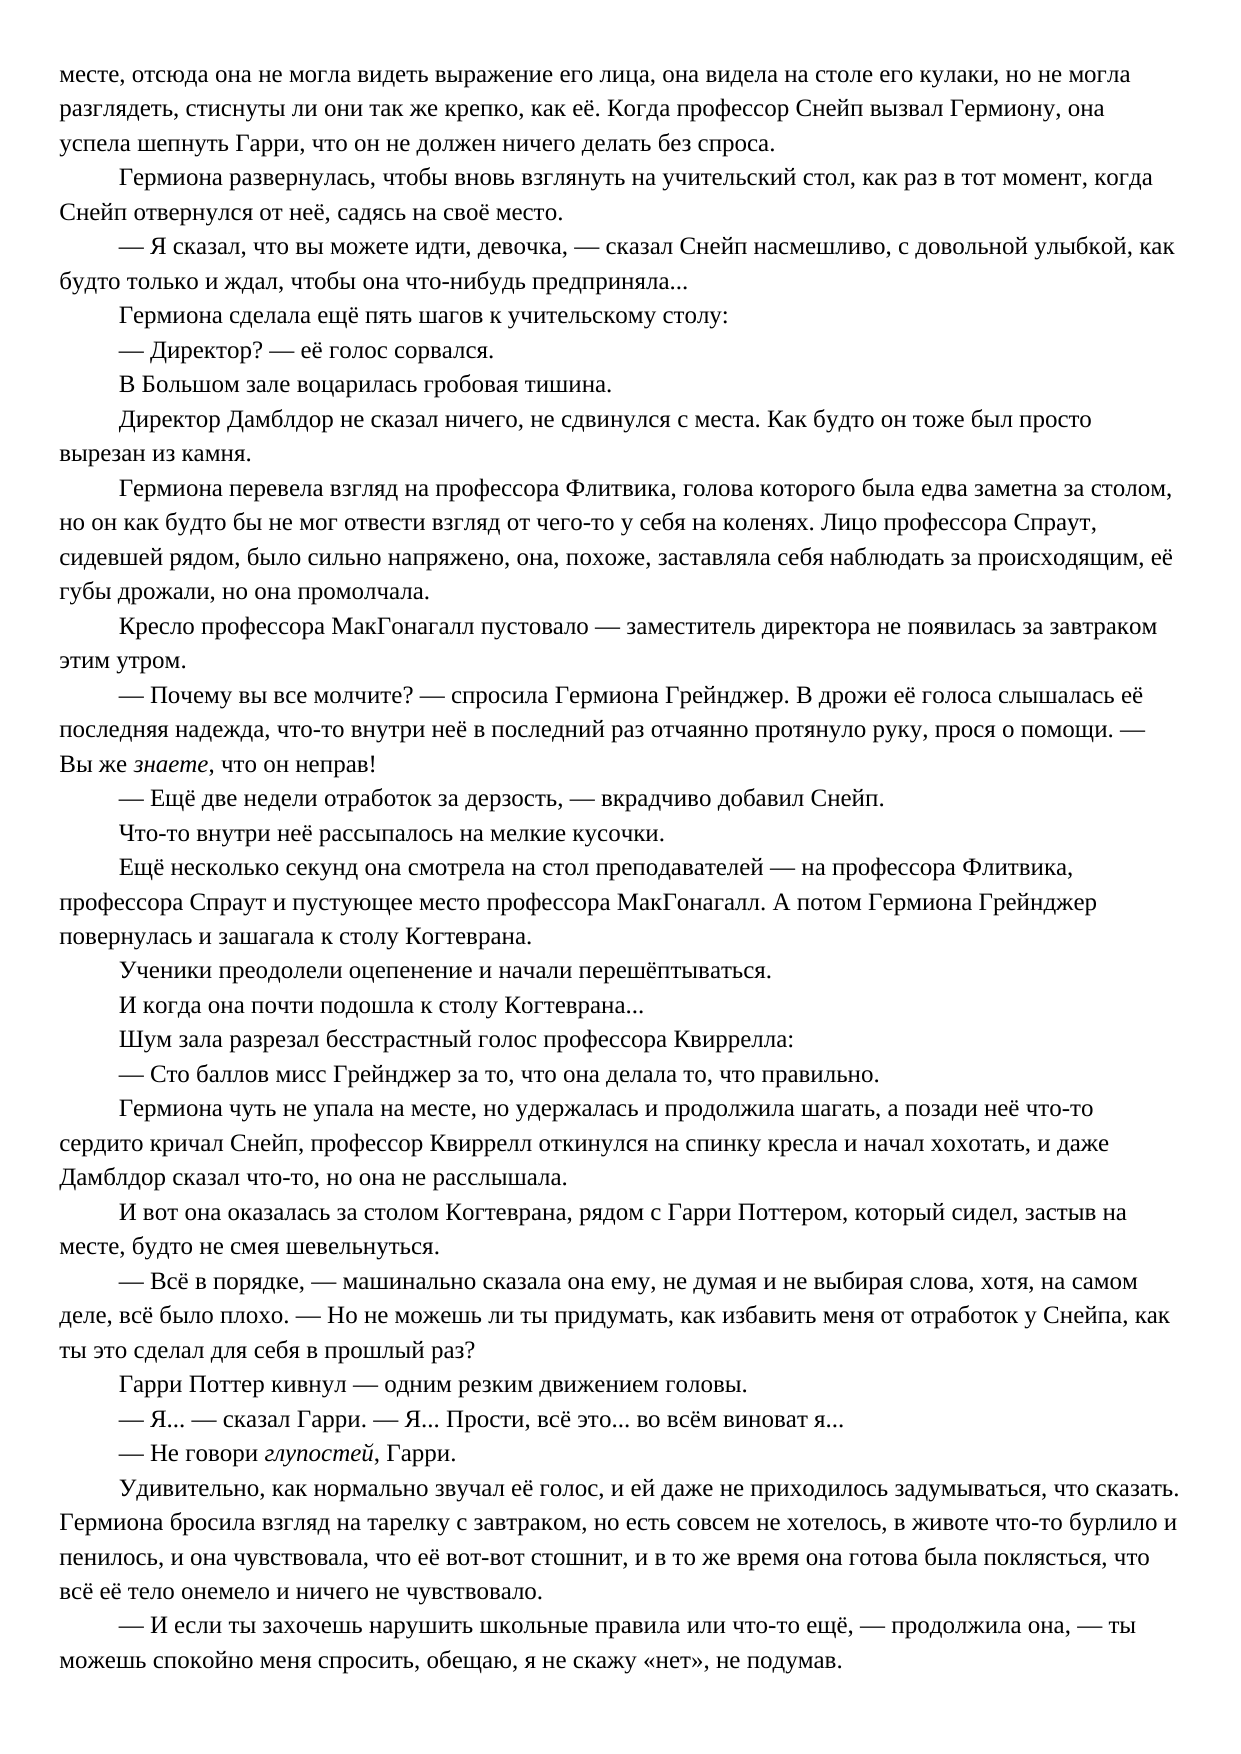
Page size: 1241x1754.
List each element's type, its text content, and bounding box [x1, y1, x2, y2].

text — Я сказал, что вы можете идти, девочка, — сказал Снейп насмешливо, с довольной улыбкой, как будто только и ждал, чтобы она что-нибудь предприняла... [59, 231, 1181, 295]
text — Почему вы все молчите? — спросила Гермиона Грейнджер. В дрожи её голоса слышалась её последняя надежда, что-то внутри неё в последний раз отчаянно протянуло руку, прося о помощи. — Вы же знаете, что он неправ! [59, 680, 1181, 777]
text — И если ты захочешь нарушить школьные правила или что-то ещё, — продолжила она, — ты можешь спокойно меня спросить, обещаю, я не скажу «нет», не подумав. [59, 1611, 1181, 1674]
text Директор Дамблдор не сказал ничего, не сдвинулся с места. Как будто он тоже был просто вырезан из камня. [59, 404, 1181, 467]
text — Директор? — её голос сорвался. [59, 335, 1181, 364]
text — Всё в порядке, — машинально сказала она ему, не думая и не выбирая слова, хотя, на самом деле, всё было плохо. — Но не можешь ли ты придумать, как избавить меня от отработок у Снейпа, как ты это сделал для себя в прошлый раз? [59, 1266, 1181, 1363]
text Шум зала разрезал бесстрастный голос профессора Квиррелла: [59, 1024, 1181, 1053]
text Ученики преодолели оцепенение и начали перешёптываться. [59, 956, 1181, 984]
text Гермиона сделала ещё пять шагов к учительскому столу: [59, 300, 1181, 329]
text Удивительно, как нормально звучал её голос, и ей даже не приходилось задумываться, что сказать. Гермиона бросила взгляд на тарелку с завтраком, но есть совсем не хотелось, в животе что-то бурлило и пенилось, и она чувствовала, что её вот-вот стошнит, и в то же время она готова была поклясться, что всё её тело онемело и ничего не чувствовало. [59, 1473, 1181, 1605]
text Что-то внутри неё рассыпалось на мелкие кусочки. [59, 818, 1181, 846]
text Гермиона чуть не упала на месте, но удержалась и продолжила шагать, а позади неё что-то сердито кричал Снейп, профессор Квиррелл откинулся на спинку кресла и начал хохотать, и даже Дамблдор сказал что-то, но она не расслышала. [59, 1093, 1181, 1191]
text Кресло профессора МакГонагалл пустовало — заместитель директора не появилась за завтраком этим утром. [59, 611, 1181, 674]
text — Ещё две недели отработок за дерзость, — вкрадчиво добавил Снейп. [59, 783, 1181, 812]
text — Сто баллов мисс Грейнджер за то, что она делала то, что правильно. [59, 1059, 1181, 1088]
text И когда она почти подошла к столу Когтеврана... [59, 990, 1181, 1019]
text Гермиона развернулась, чтобы вновь взглянуть на учительский стол, как раз в тот момент, когда Снейп отвернулся от неё, садясь на своё место. [59, 162, 1181, 226]
text — Я... — сказал Гарри. — Я... Прости, всё это... во всём виноват я... [59, 1404, 1181, 1432]
text Ещё несколько секунд она смотрела на стол преподавателей — на профессора Флитвика, профессора Спраут и пустующее место профессора МакГонагалл. А потом Гермиона Грейнджер повернулась и зашагала к столу Когтеврана. [59, 852, 1181, 950]
text В Большом зале воцарилась гробовая тишина. [59, 369, 1181, 398]
text Гарри Поттер кивнул — одним резким движением головы. [59, 1369, 1181, 1398]
text — Не говори глупостей, Гарри. [59, 1438, 1181, 1467]
text Гермиона перевела взгляд на профессора Флитвика, голова которого была едва заметна за столом, но он как будто бы не мог отвести взгляд от чего-то у себя на коленях. Лицо профессора Спраут, сидевшей рядом, было сильно напряжено, она, похоже, заставляла себя наблюдать за происходящим, её губы дрожали, но она промолчала. [59, 473, 1181, 605]
text И вот она оказалась за столом Когтеврана, рядом с Гарри Поттером, который сидел, застыв на месте, будто не смея шевельнуться. [59, 1197, 1181, 1260]
